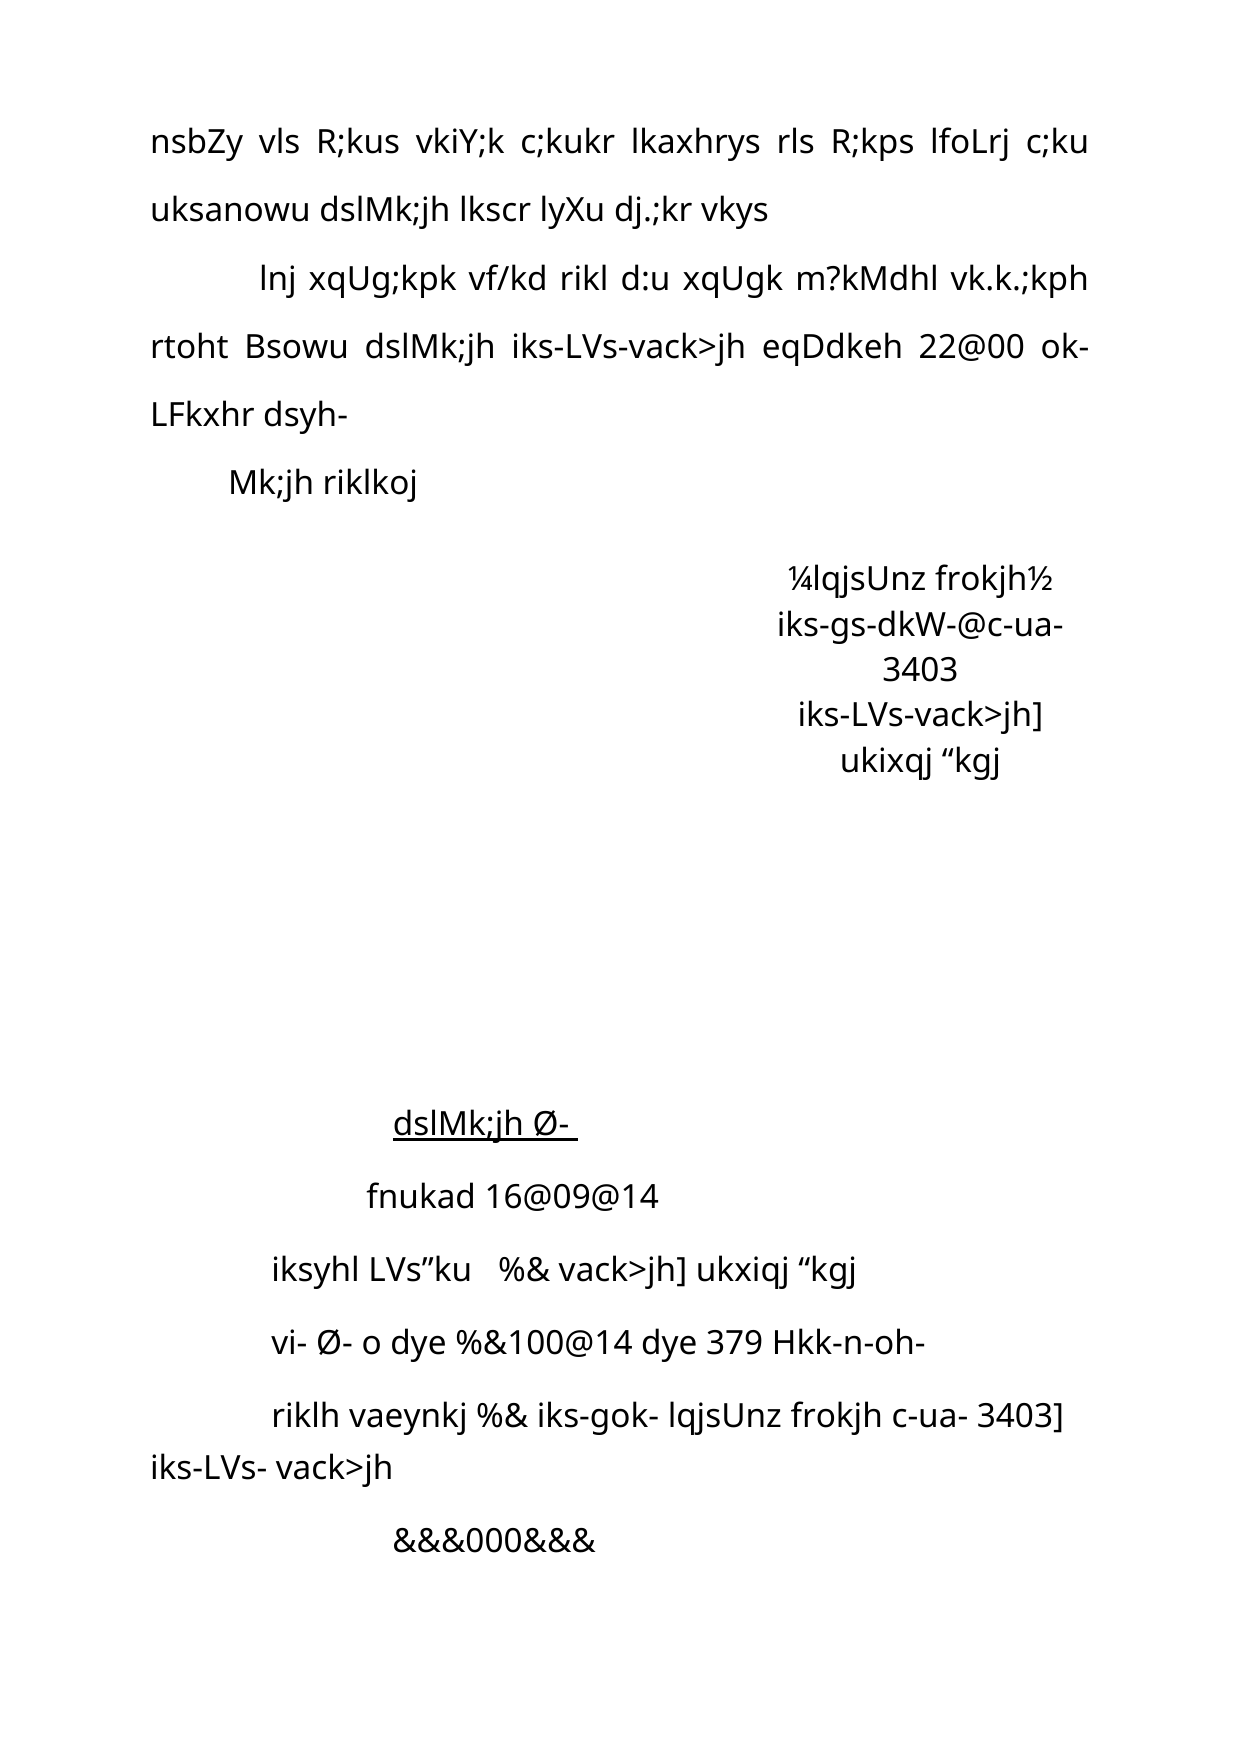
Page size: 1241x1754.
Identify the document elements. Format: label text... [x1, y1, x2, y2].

text iks-LVs-vack>jh] ukixqj “kgj [750, 691, 1090, 782]
text &&&000&&& [150, 1517, 1090, 1563]
text fnukad 16@09@14 [150, 1173, 1090, 1218]
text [150, 118, 1090, 232]
text riklh vaeynkj %& iks-gok- lqjsUnz frokjh c-ua- 3403] iks-LVs- vack>jh [150, 1392, 1090, 1489]
text Mk;jh riklkoj [150, 459, 1090, 504]
text iks-gs-dkW-@c-ua- 3403 [750, 600, 1090, 691]
text ¼lqjsUnz frokjh½ [750, 527, 1090, 600]
text dslMk;jh Ø- [150, 1100, 1090, 1145]
text vi- Ø- o dye %&100@14 dye 379 Hkk-n-oh- [150, 1319, 1090, 1364]
text iksyhl LVs”ku %& vack>jh] ukxiqj “kgj [150, 1246, 1090, 1291]
text lnj xqUg;kpk vf/kd rikl d:u xqUgk m?kMdhl vk.k.;kph rtoht Bsowu dslMk;jh iks-LVs-vack>jh eqDdkeh 22@00 ok- LFkxhr dsyh- [150, 254, 1090, 436]
